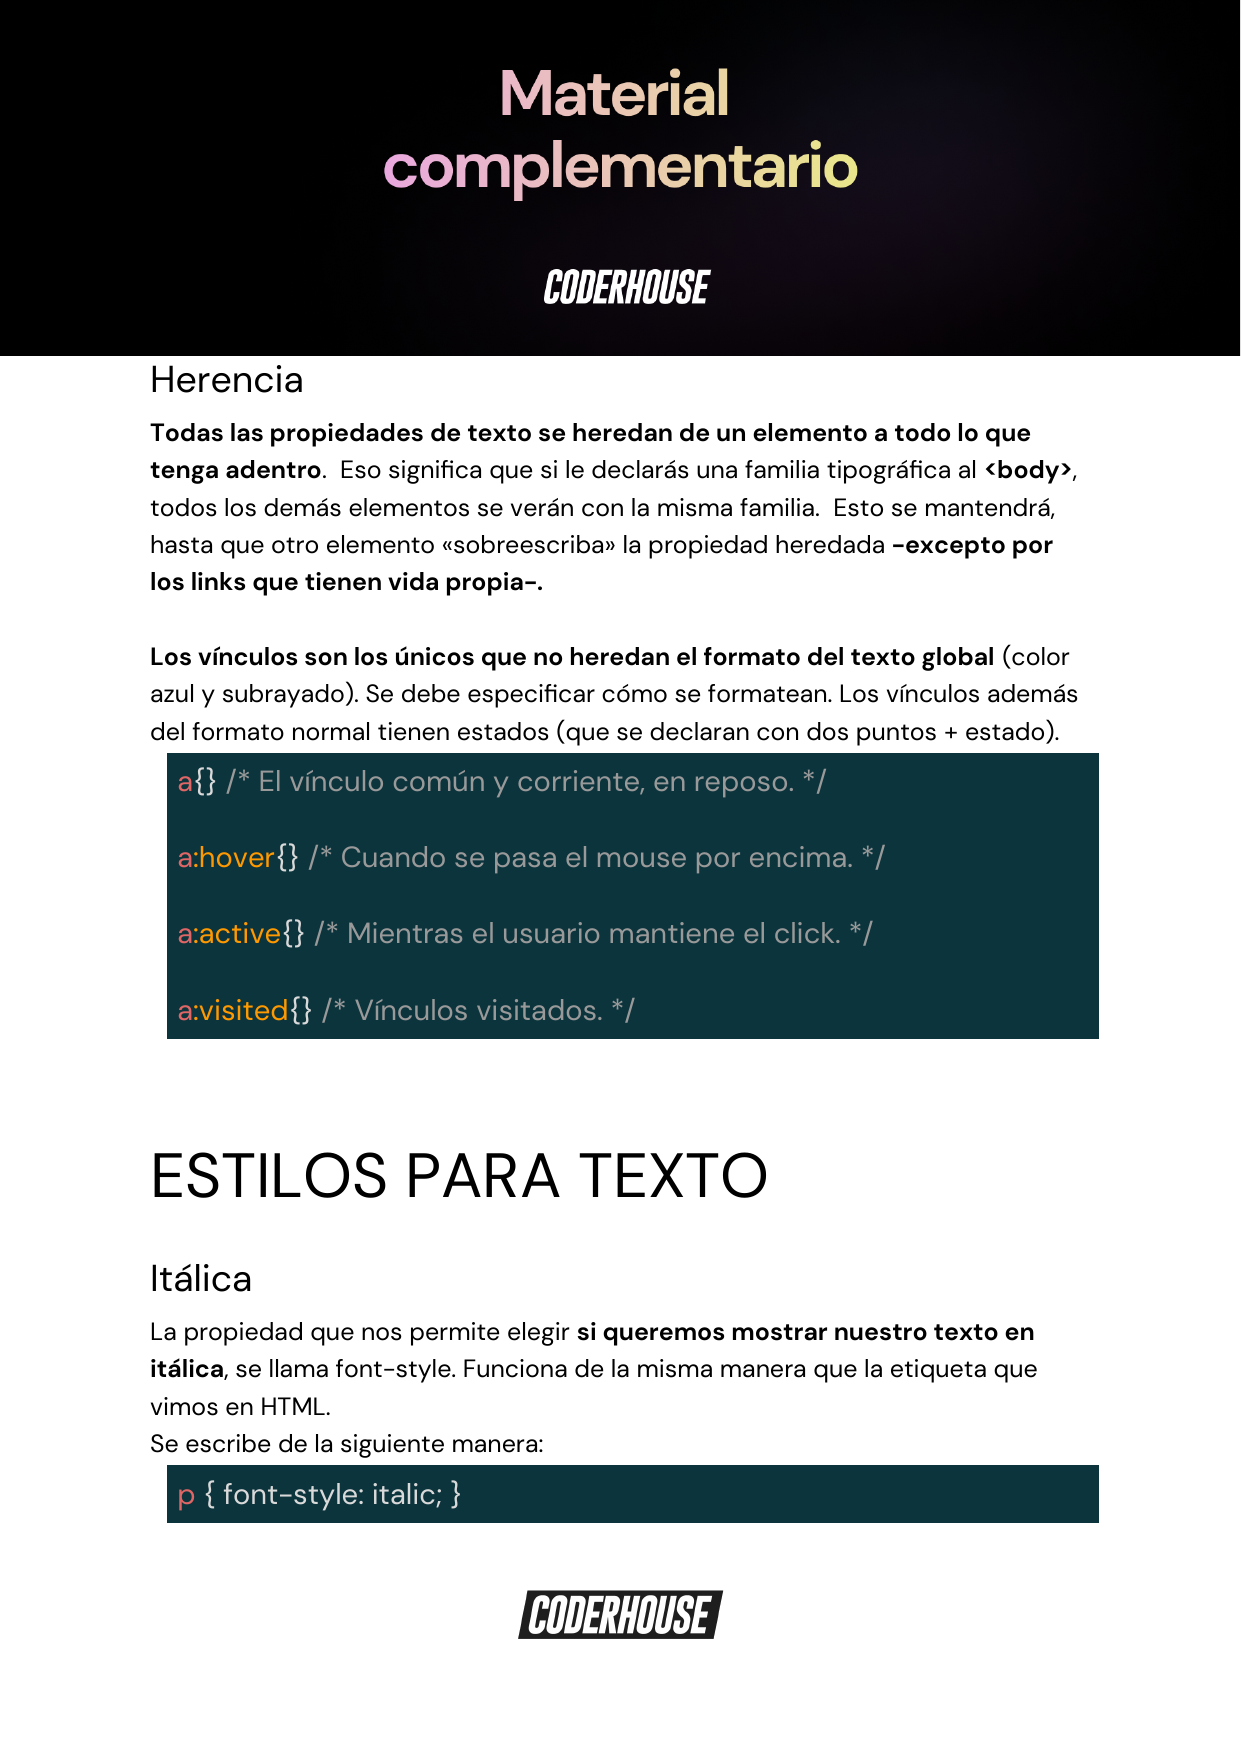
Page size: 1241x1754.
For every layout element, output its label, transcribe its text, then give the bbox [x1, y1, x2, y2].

text La propiedad que nos permite elegir si queremos mostrar nuestro texto en itálica, se llama font-style. Funciona de la misma manera que la etiqueta que vimos en HTML. [150, 1316, 1090, 1423]
text Se escribe de la siguiente manera: [150, 1427, 1090, 1460]
table_header a{} /* El vínculo común y corriente, en reposo. */ a:hover{} /* Cuando se pasa el mouse por encima. */ a:active{} /* Mientras el usuario mantiene el click. */ a:visited{} /* Vínculos visitados. */ [167, 753, 1099, 1039]
picture [0, 0, 1241, 356]
subtitle ESTILOS PARA TEXTO [150, 1081, 1090, 1217]
subtitle Itálica [150, 1254, 1090, 1303]
text Todas las propiedades de texto se heredan de un elemento a todo lo que tenga adentro. Eso significa que si le declarás una familia tipográfica al <body>, todos los demás elementos se verán con la misma familia. Esto se mantendrá, hasta que otro elemento «sobreescriba» la propiedad heredada -excepto por los links que tienen vida propia-. Los vínculos son los únicos que no heredan el formato del texto global (color azul y subrayado). Se debe especificar cómo se formatean. Los vínculos además del formato normal tienen estados (que se declaran con dos puntos + estado). [150, 417, 1090, 748]
table_header p { font-style: italic; } [167, 1465, 1099, 1523]
picture [512, 1587, 728, 1642]
subtitle Herencia [150, 150, 1090, 404]
